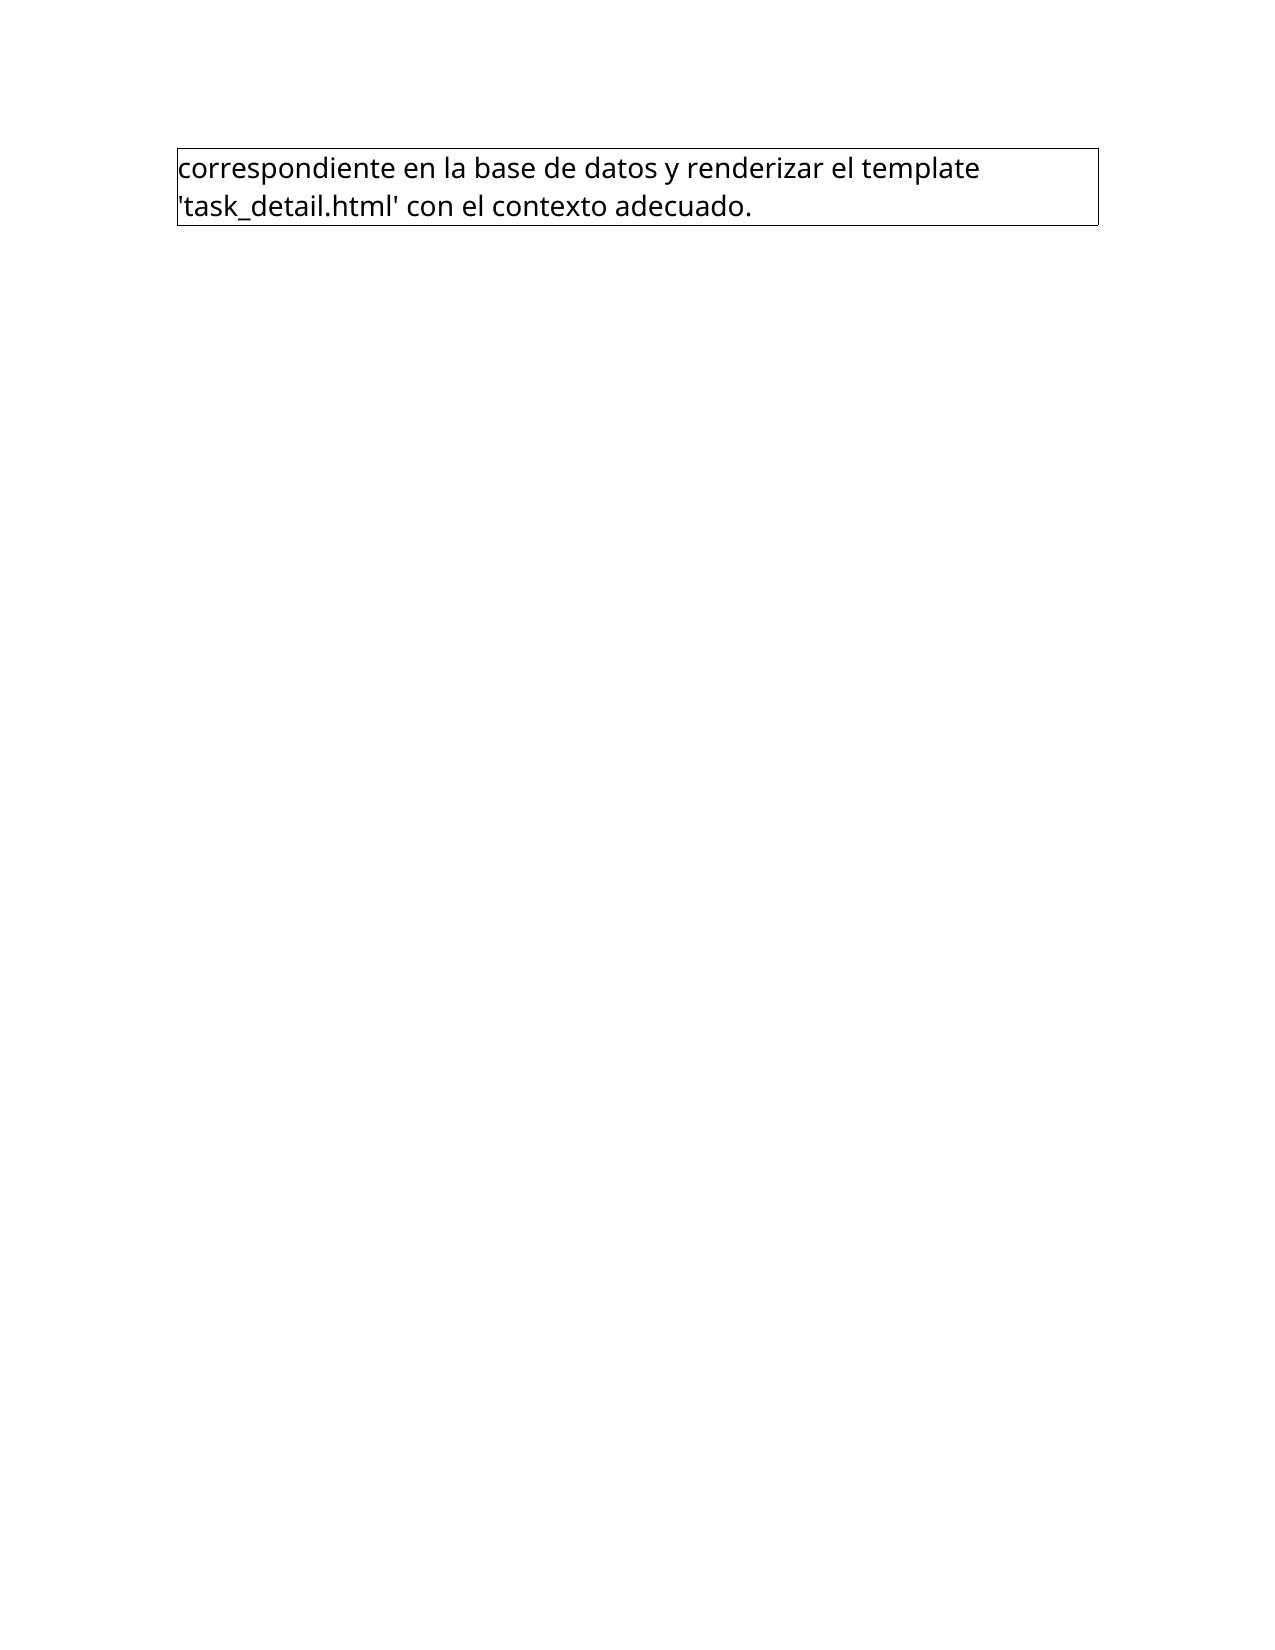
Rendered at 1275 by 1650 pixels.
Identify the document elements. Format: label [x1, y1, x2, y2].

text [178, 149, 1098, 225]
